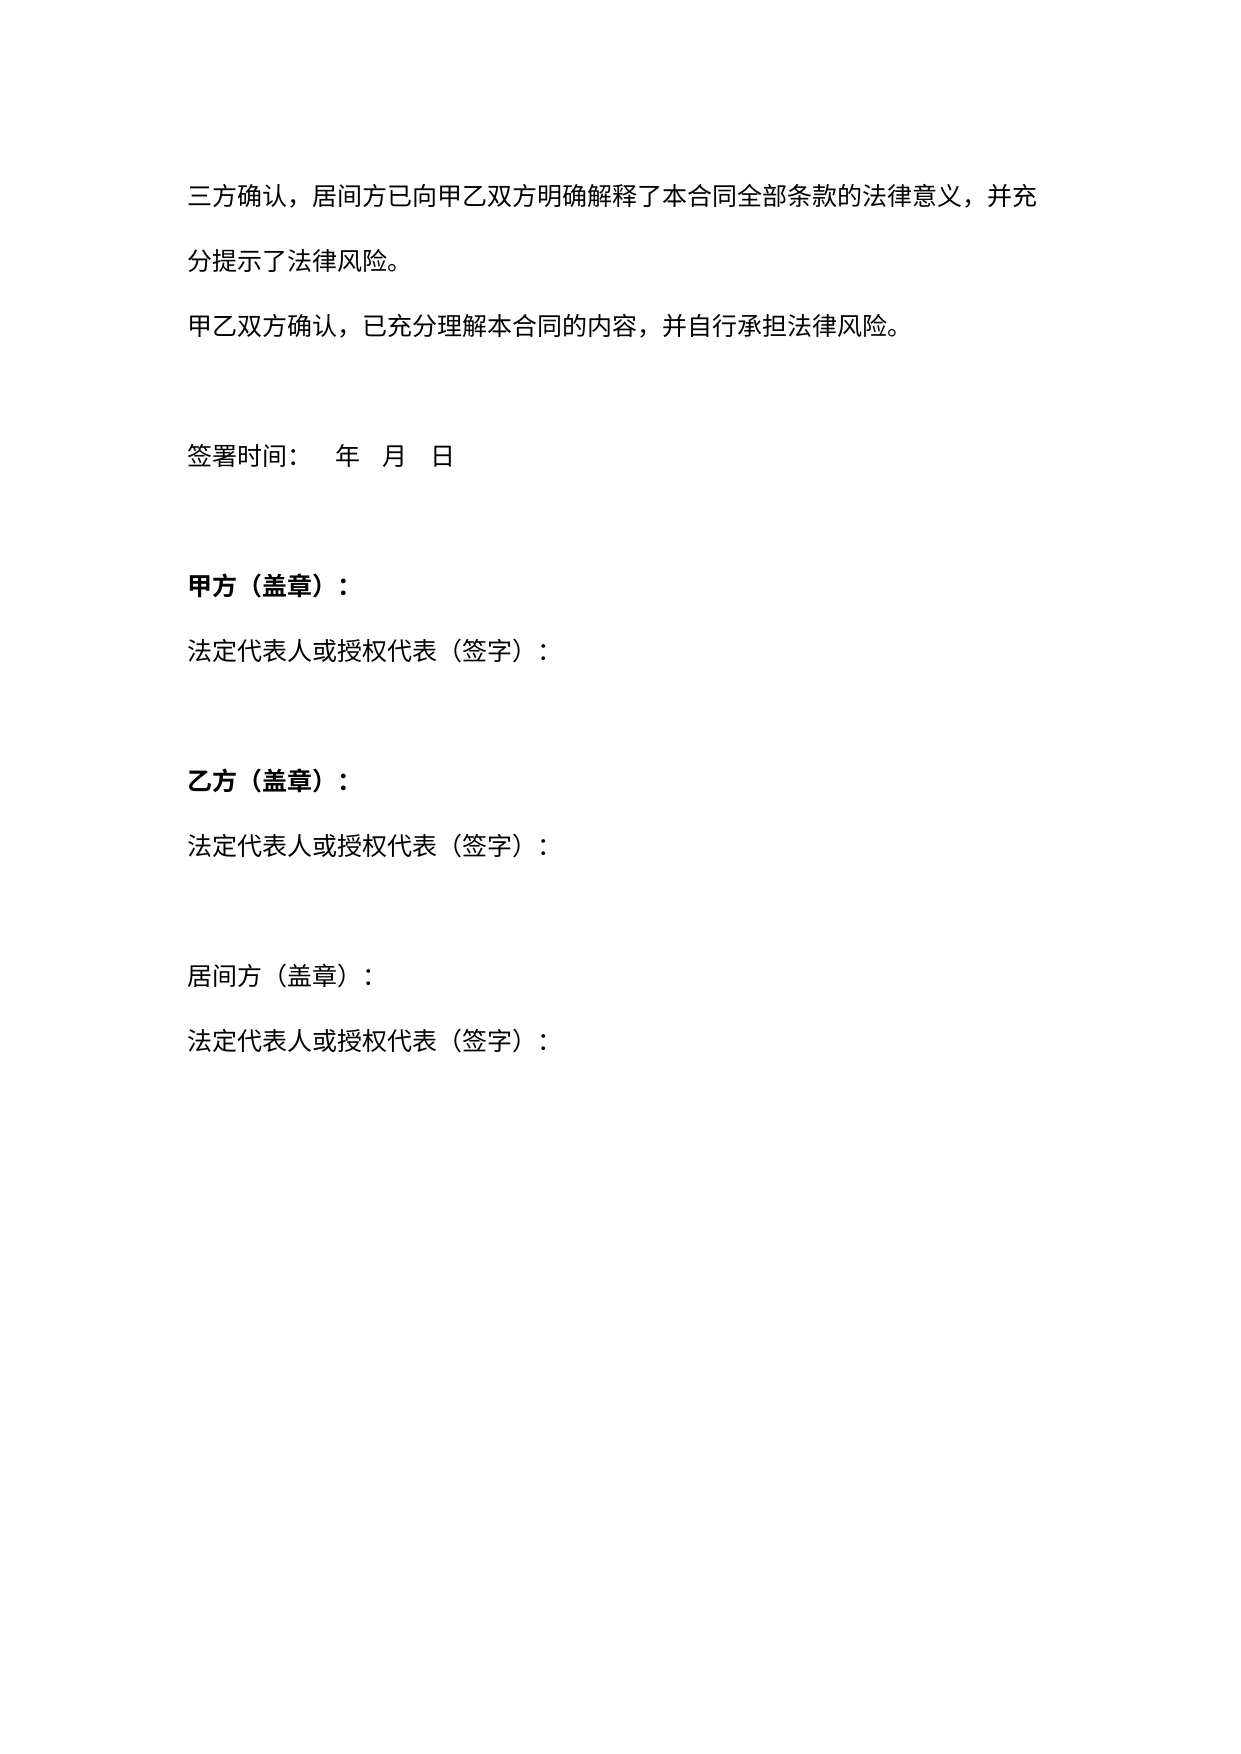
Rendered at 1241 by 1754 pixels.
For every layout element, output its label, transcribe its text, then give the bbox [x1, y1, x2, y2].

text 法定代表人或授权代表（签字）： [187, 1007, 1053, 1072]
text 法定代表人或授权代表（签字）： [187, 617, 1053, 682]
text 甲方（盖章）： [187, 552, 1053, 617]
text 居间方（盖章）： [187, 942, 1053, 1007]
text 甲乙双方确认，已充分理解本合同的内容，并自行承担法律风险。 [187, 292, 1053, 357]
text 法定代表人或授权代表（签字）： [187, 812, 1053, 877]
text 签署时间： 年 月 日 [187, 422, 1053, 487]
text 三方确认，居间方已向甲乙双方明确解释了本合同全部条款的法律意义，并充分提示了法律风险。 [187, 162, 1053, 292]
text 乙方（盖章）： [187, 747, 1053, 812]
